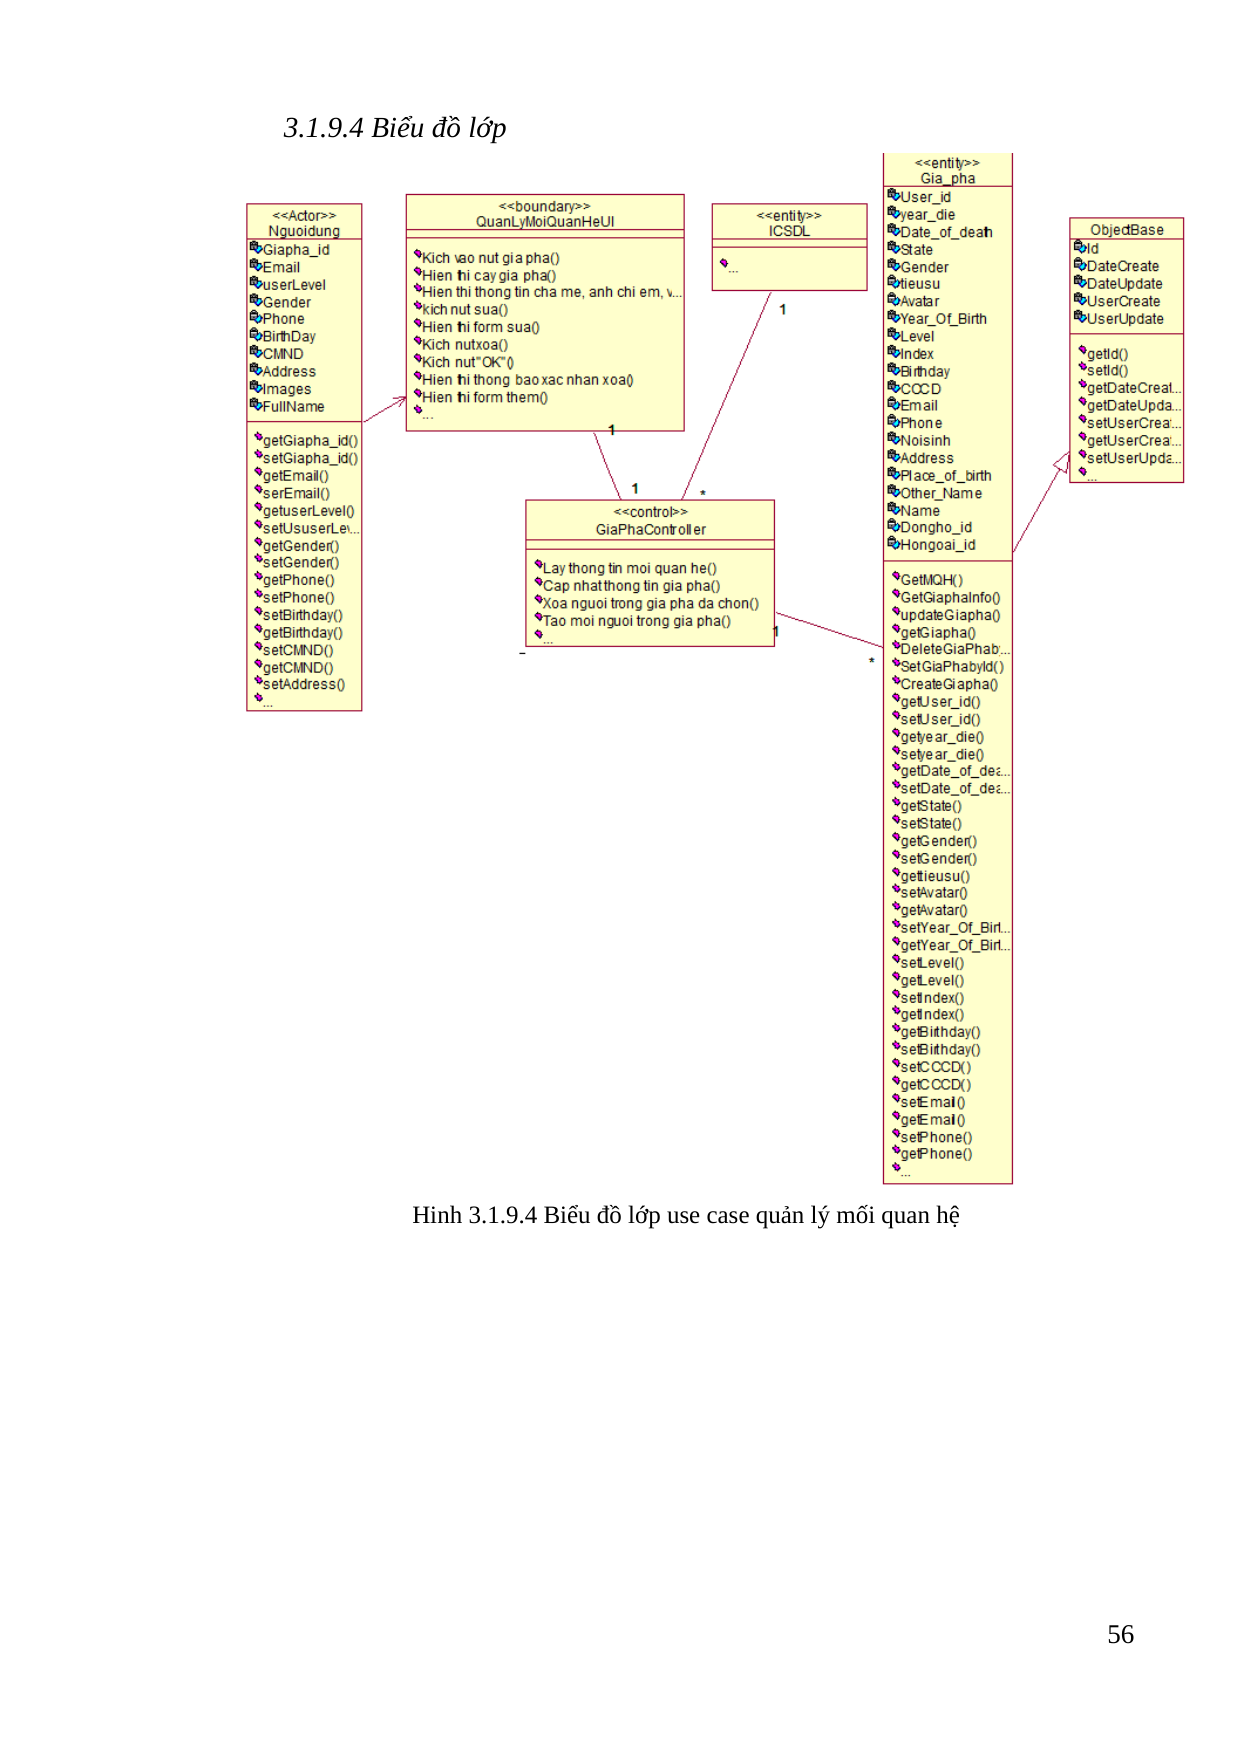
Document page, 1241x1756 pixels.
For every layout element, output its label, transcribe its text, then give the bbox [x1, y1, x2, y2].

text Hinh 3.1.9.4 Biểu đồ lớp use case quản lý mối quan hệ [207, 1200, 1134, 1228]
picture [237, 153, 1196, 1195]
subtitle 3.1.9.4 Biểu đồ lớp [252, 110, 1134, 144]
